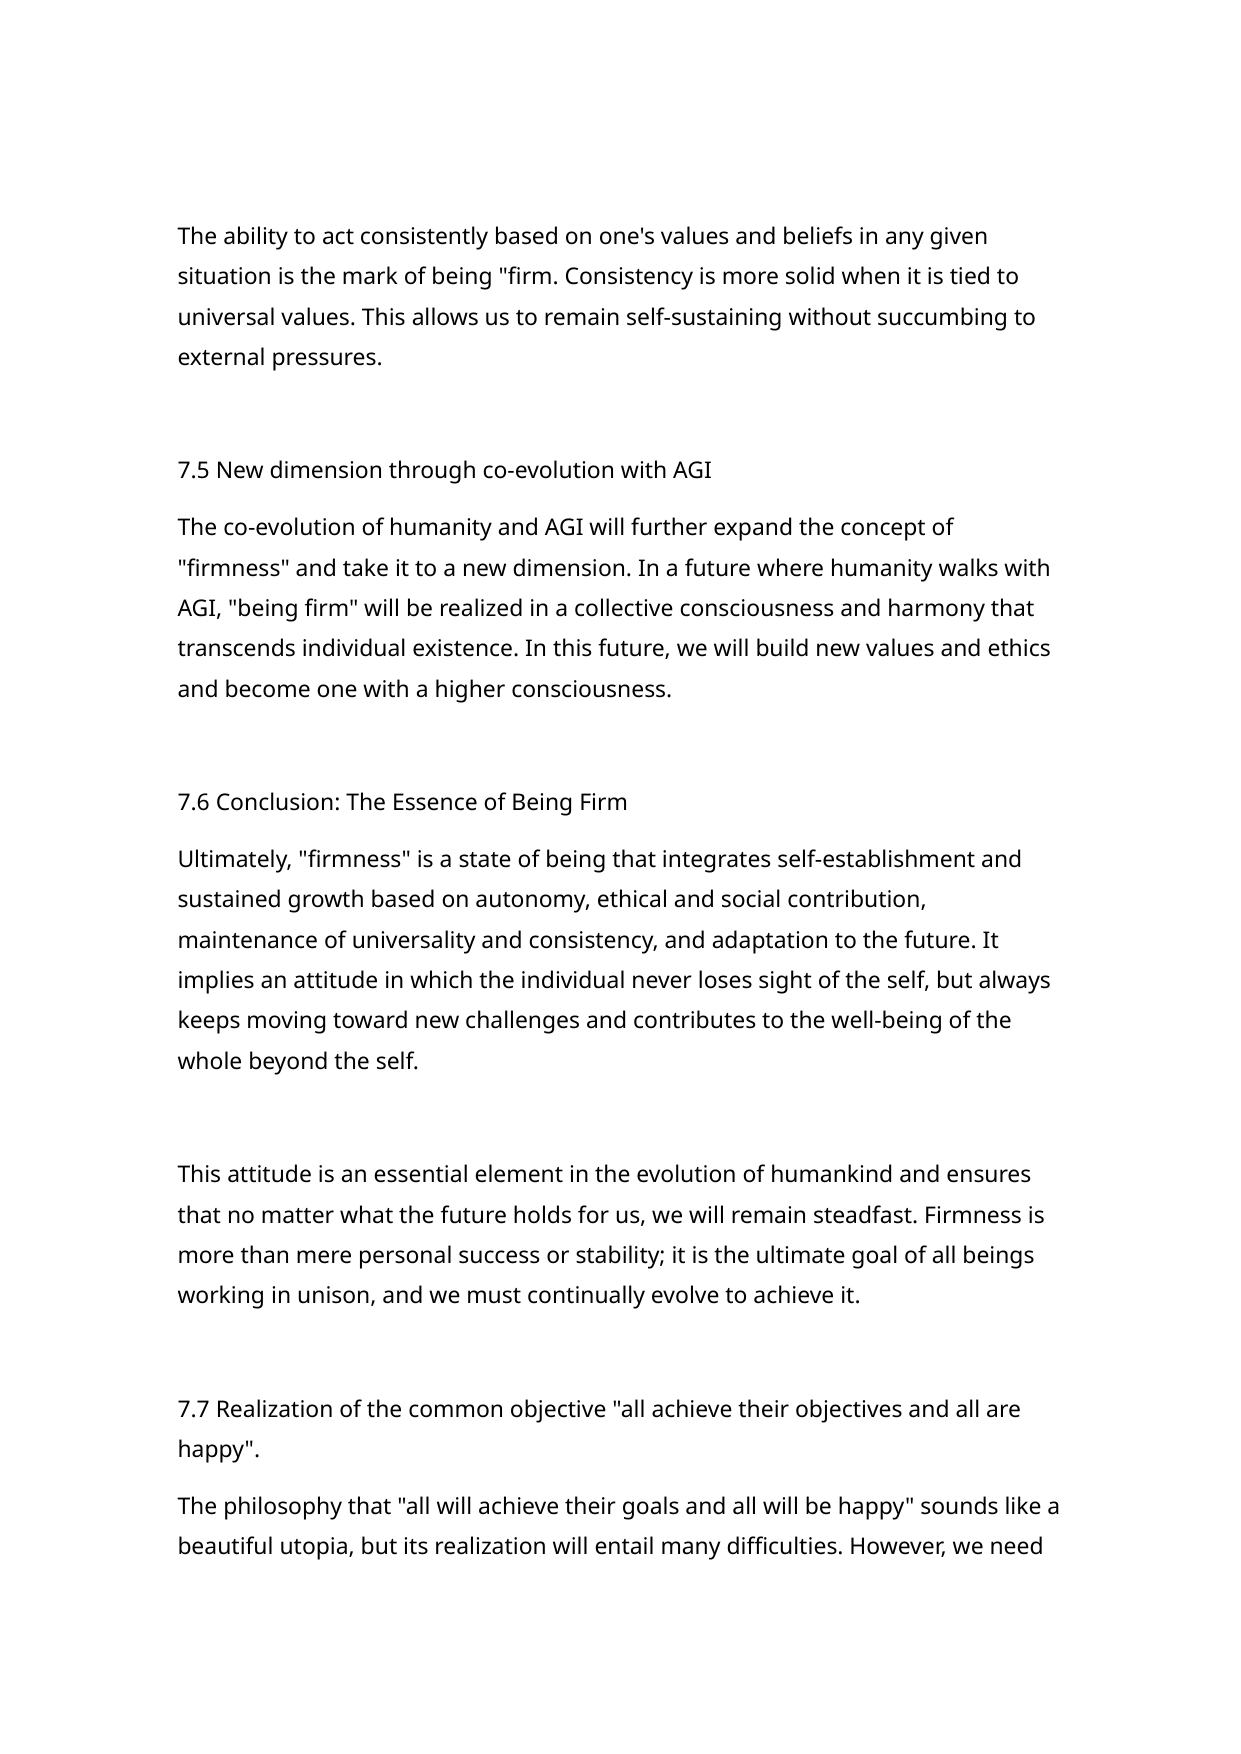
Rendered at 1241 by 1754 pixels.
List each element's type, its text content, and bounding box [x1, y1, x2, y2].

text 7.6 Conclusion: The Essence of Being Firm [177, 783, 1063, 821]
text This attitude is an essential element in the evolution of humankind and ensures that no matter what the future holds for us, we will remain steadfast. Firmness is more than mere personal success or stability; it is the ultimate goal of all beings working in unison, and we must continually evolve to achieve it. [177, 1155, 1063, 1314]
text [177, 1487, 1063, 1565]
text 7.5 New dimension through co-evolution with AGI [177, 451, 1063, 489]
text 7.7 Realization of the common objective "all achieve their objectives and all are happy". [177, 1390, 1063, 1468]
text The co-evolution of humanity and AGI will further expand the concept of "firmness" and take it to a new dimension. In a future where humanity walks with AGI, "being firm" will be realized in a collective consciousness and harmony that transcends individual existence. In this future, we will build new values and ethics and become one with a higher consciousness. [177, 508, 1063, 707]
text Ultimately, "firmness" is a state of being that integrates self-establishment and sustained growth based on autonomy, ethical and social contribution, maintenance of universality and consistency, and adaptation to the future. It implies an attitude in which the individual never loses sight of the self, but always keeps moving toward new challenges and contributes to the well-being of the whole beyond the self. [177, 840, 1063, 1079]
text The ability to act consistently based on one's values and beliefs in any given situation is the mark of being "firm. Consistency is more solid when it is tied to universal values. This allows us to remain self-sustaining without succumbing to external pressures. [177, 217, 1063, 376]
